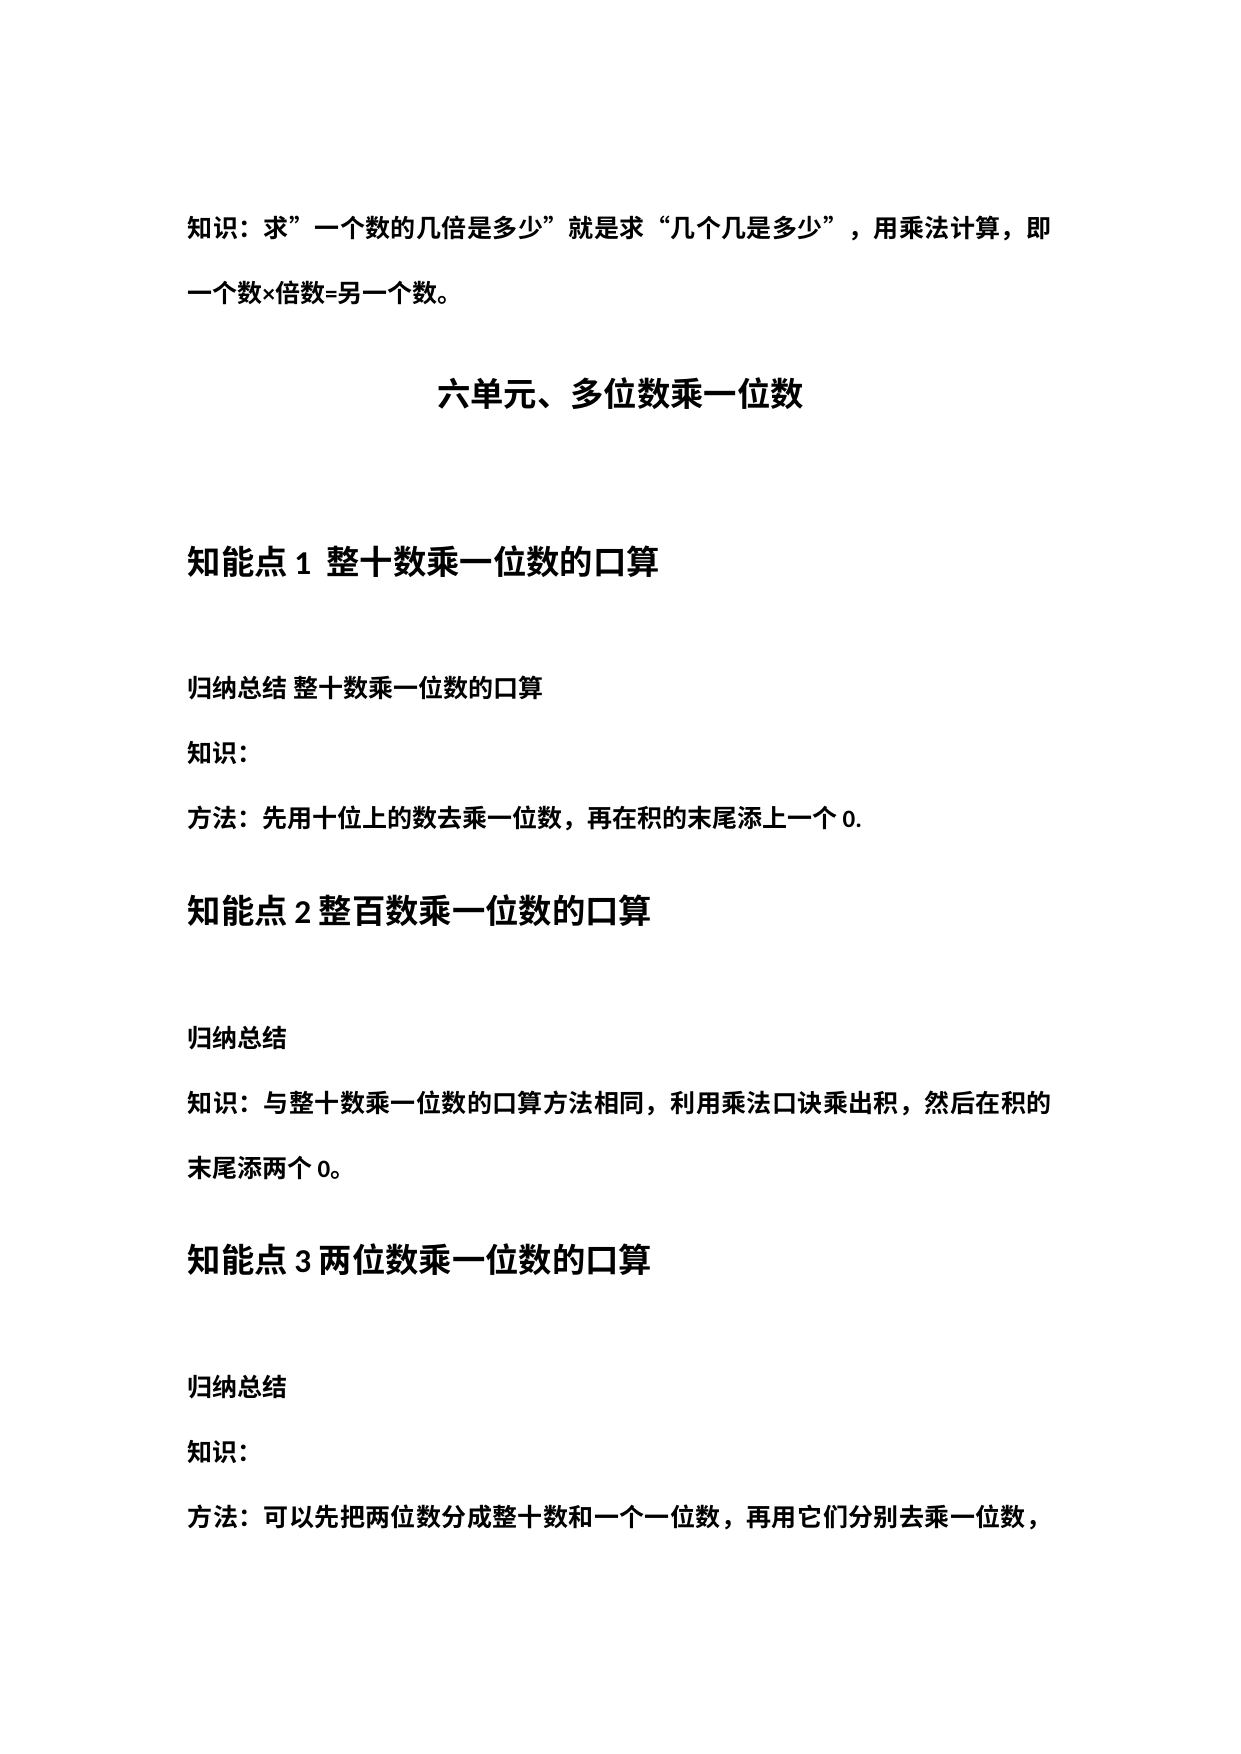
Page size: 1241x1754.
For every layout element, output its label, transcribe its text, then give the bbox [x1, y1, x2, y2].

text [187, 1483, 1053, 1548]
subtitle 知能点2 整百数乘一位数的口算 [187, 876, 1053, 941]
text 归纳总结 [187, 1353, 1053, 1418]
text 归纳总结 整十数乘一位数的口算 [187, 654, 1053, 719]
text 归纳总结 [187, 1004, 1053, 1069]
subtitle 知能点1 整十数乘一位数的口算 [187, 527, 1053, 592]
text 知识： [187, 1418, 1053, 1483]
text 方法：先用十位上的数去乘一位数，再在积的末尾添上一个0. [187, 784, 1053, 849]
subtitle 六单元、多位数乘一位数 [187, 360, 1053, 425]
text 知识： [187, 719, 1053, 784]
subtitle 知能点3 两位数乘一位数的口算 [187, 1226, 1053, 1291]
text 知识：求”一个数的几倍是多少”就是求“几个几是多少”，用乘法计算，即一个数×倍数=另一个数。 [187, 194, 1053, 324]
text 知识：与整十数乘一位数的口算方法相同，利用乘法口诀乘出积，然后在积的末尾添两个0。 [187, 1069, 1053, 1199]
